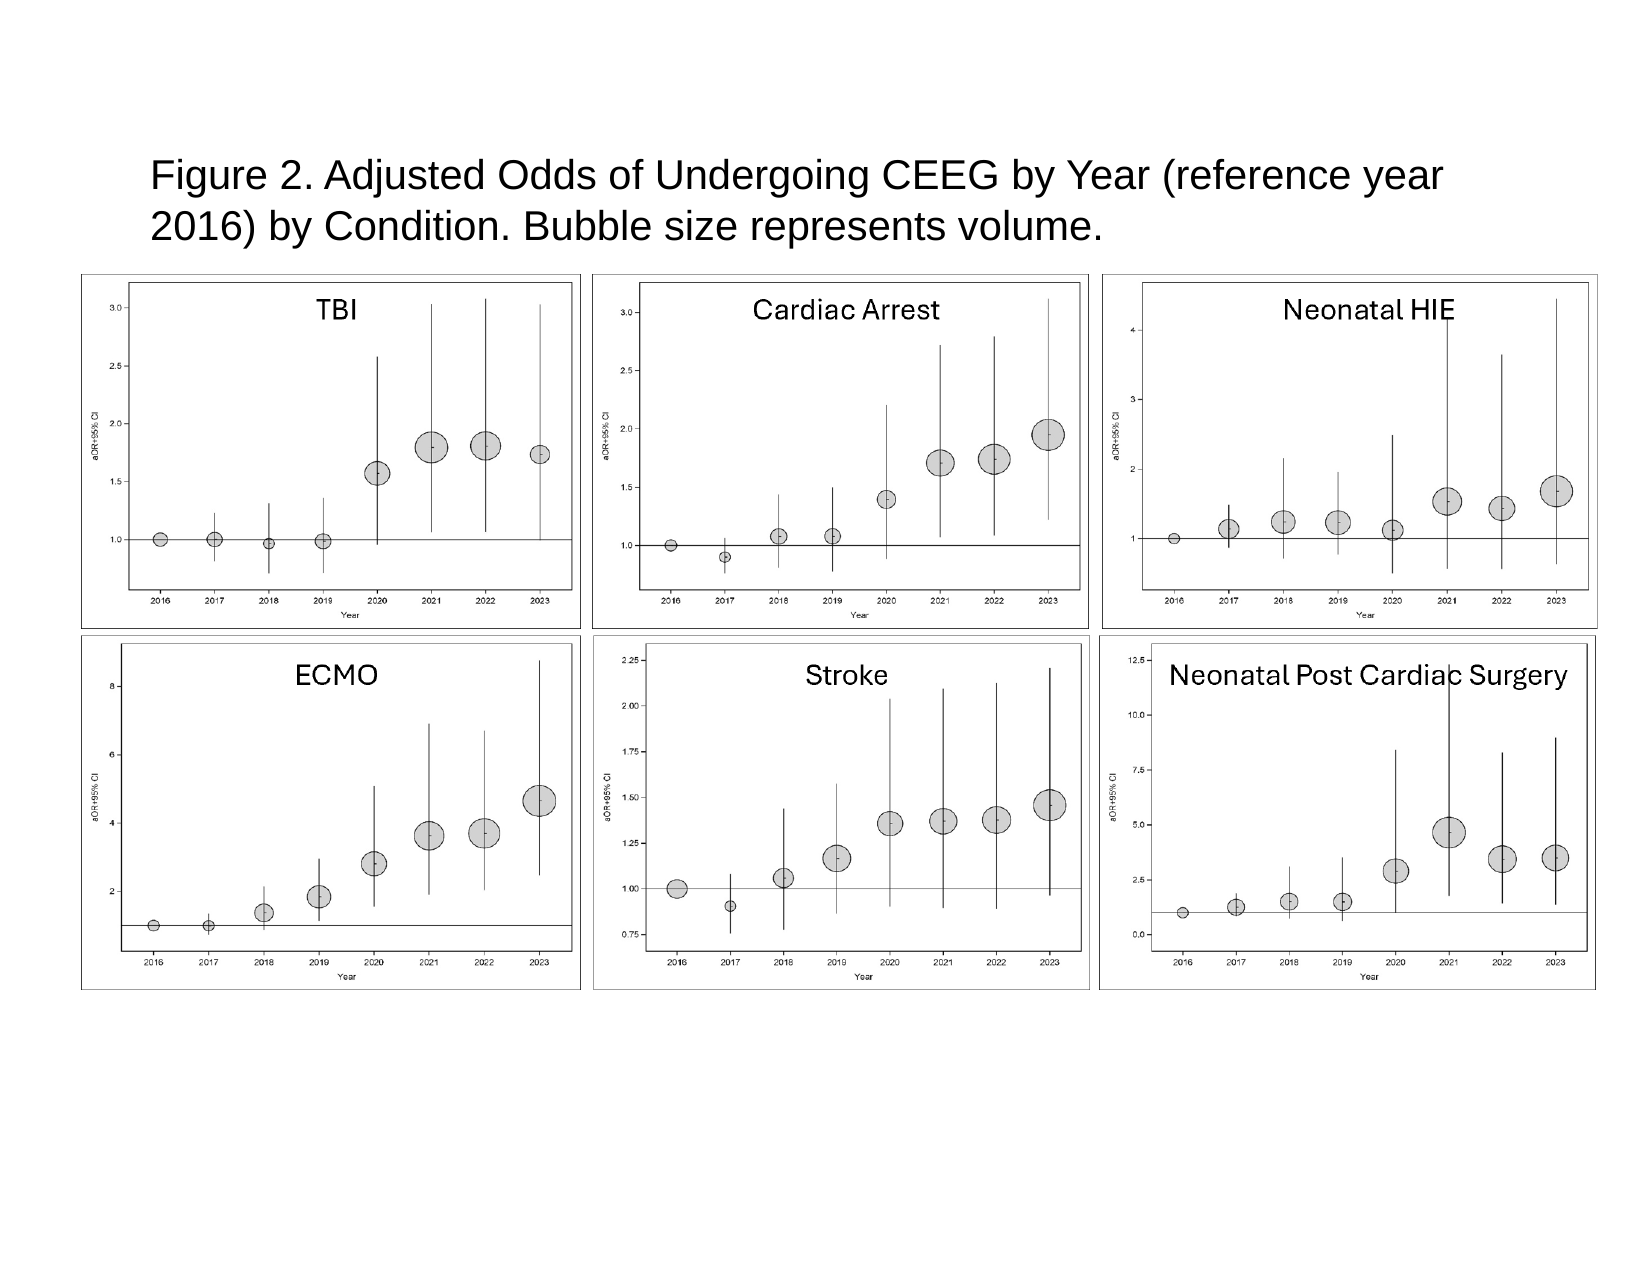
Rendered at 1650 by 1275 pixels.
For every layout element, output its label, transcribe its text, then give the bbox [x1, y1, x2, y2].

text Figure 2. Adjusted Odds of Undergoing CEEG by Year (reference year 2016) by Condition. Bubble size represents volume. [150, 150, 1500, 249]
picture [56, 270, 1612, 1004]
